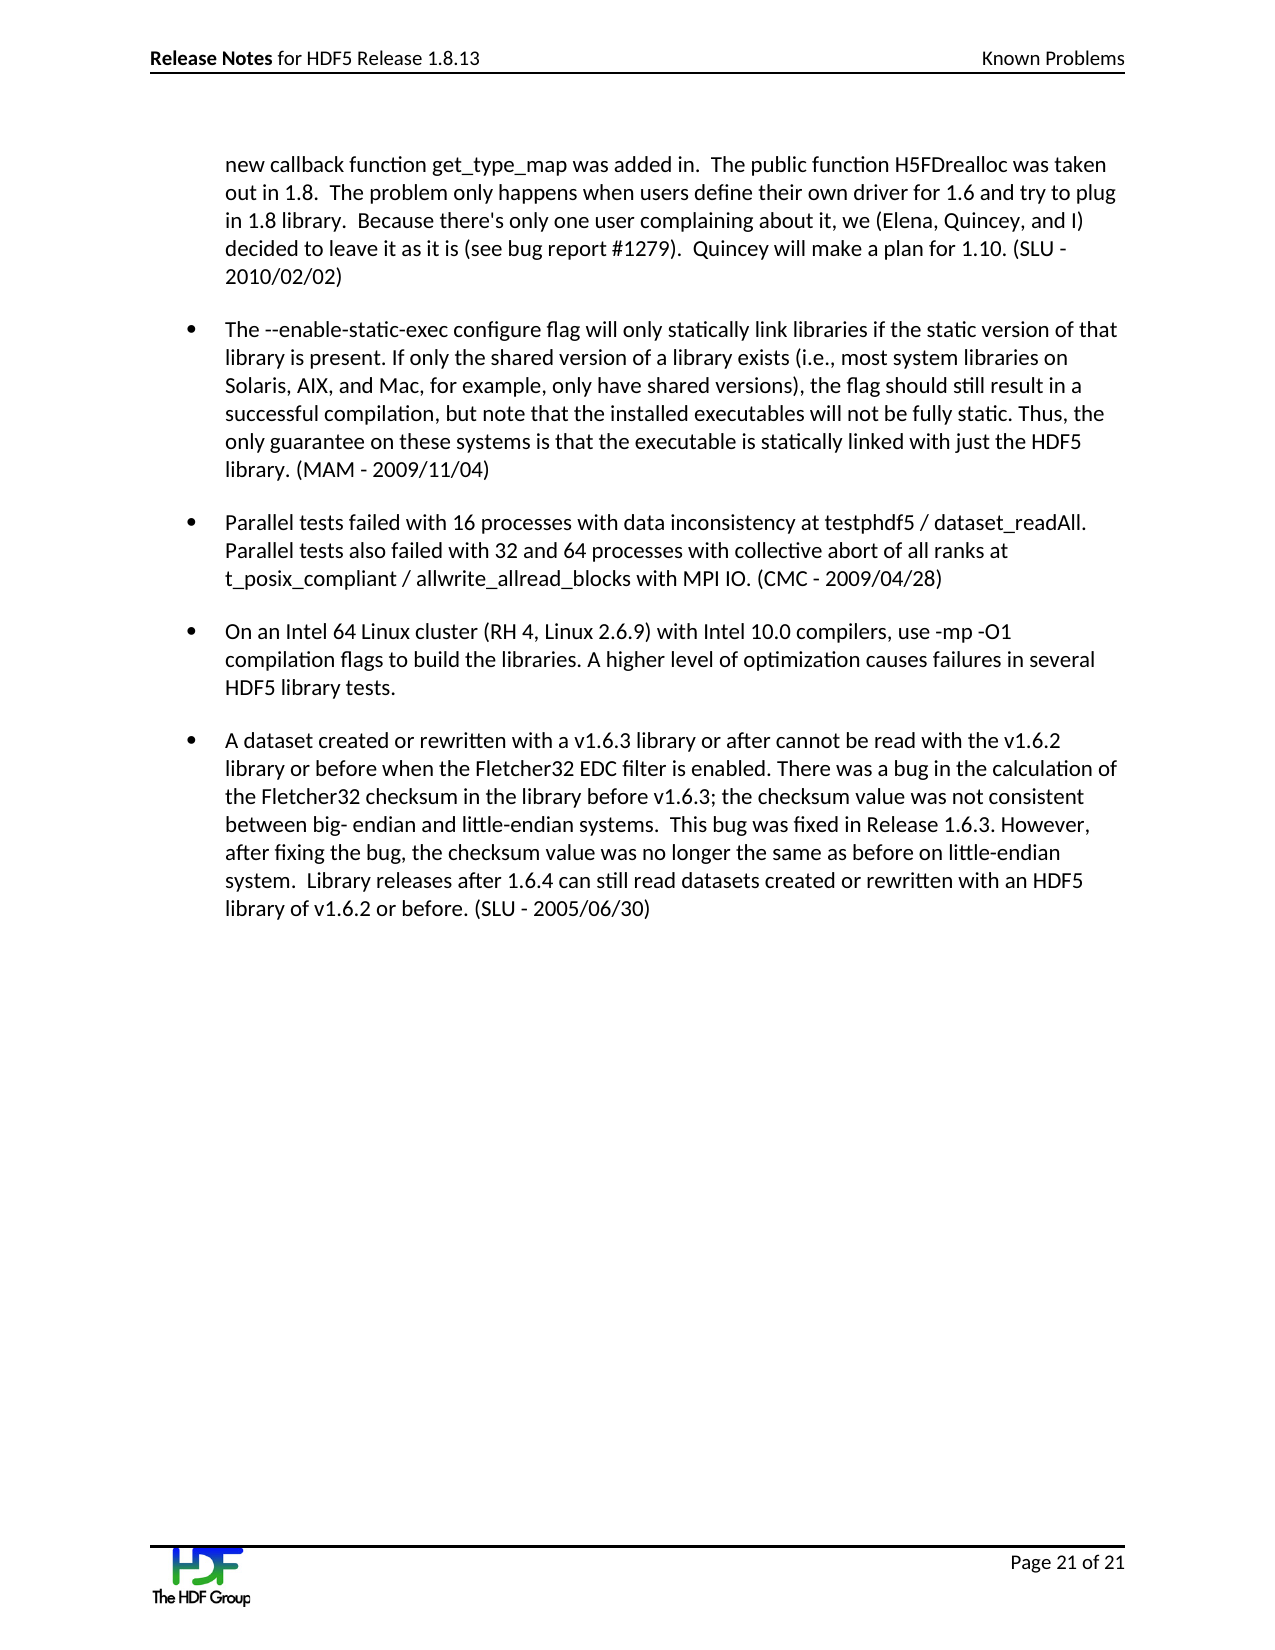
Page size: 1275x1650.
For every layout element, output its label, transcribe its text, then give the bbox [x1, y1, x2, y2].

text A dataset created or rewritten with a v1.6.3 library or after cannot be read with the v1.6.2 library or before when the Fletcher32 EDC filter is enabled. There was a bug in the calculation of the Fletcher32 checksum in the library before v1.6.3; the checksum value was not consistent between big- endian and little-endian systems. This bug was fixed in Release 1.6.3. However, after fixing the bug, the checksum value was no longer the same as before on little-endian system. Library releases after 1.6.4 can still read datasets created or rewritten with an HDF5 library of v1.6.2 or before. (SLU - 2005/06/30) [187, 726, 1125, 922]
picture [152, 1548, 251, 1607]
text On an Intel 64 Linux cluster (RH 4, Linux 2.6.9) with Intel 10.0 compilers, use -mp -O1 compilation flags to build the libraries. A higher level of optimization causes failures in several HDF5 library tests. [187, 617, 1125, 701]
text Parallel tests failed with 16 processes with data inconsistency at testphdf5 / dataset_readAll. Parallel tests also failed with 32 and 64 processes with collective abort of all ranks at t_posix_compliant / allwrite_allread_blocks with MPI IO. (CMC - 2009/04/28) [187, 508, 1125, 592]
text The --enable-static-exec configure flag will only statically link libraries if the static version of that library is present. If only the shared version of a library exists (i.e., most system libraries on Solaris, AIX, and Mac, for example, only have shared versions), the flag should still result in a successful compilation, but note that the installed executables will not be fully static. Thus, the only guarantee on these systems is that the executable is statically linked with just the HDF5 library. (MAM - 2009/11/04) [187, 315, 1125, 483]
